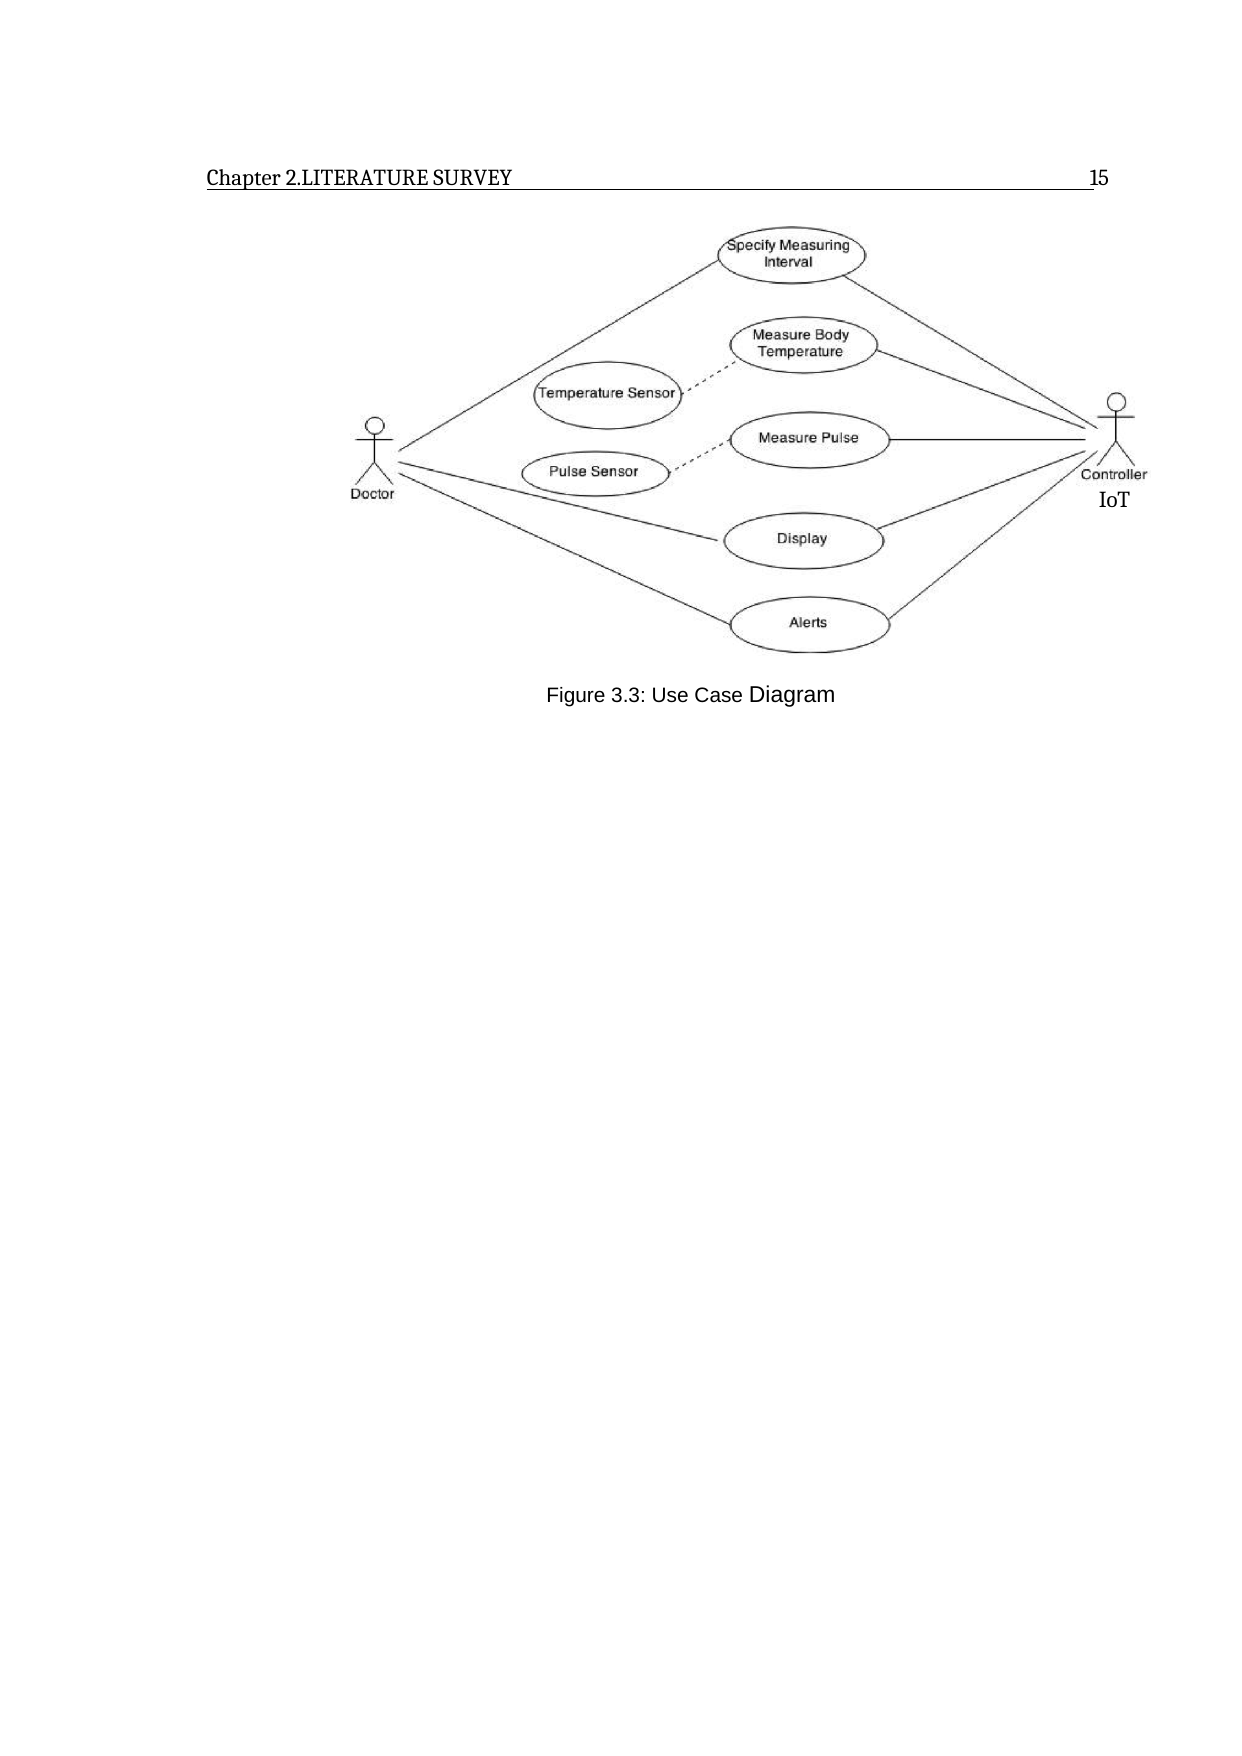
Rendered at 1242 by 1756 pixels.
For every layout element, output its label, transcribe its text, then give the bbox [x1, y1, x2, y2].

picture [350, 226, 1151, 656]
text Figure 3.3: Use Case Diagram [546, 681, 1109, 707]
